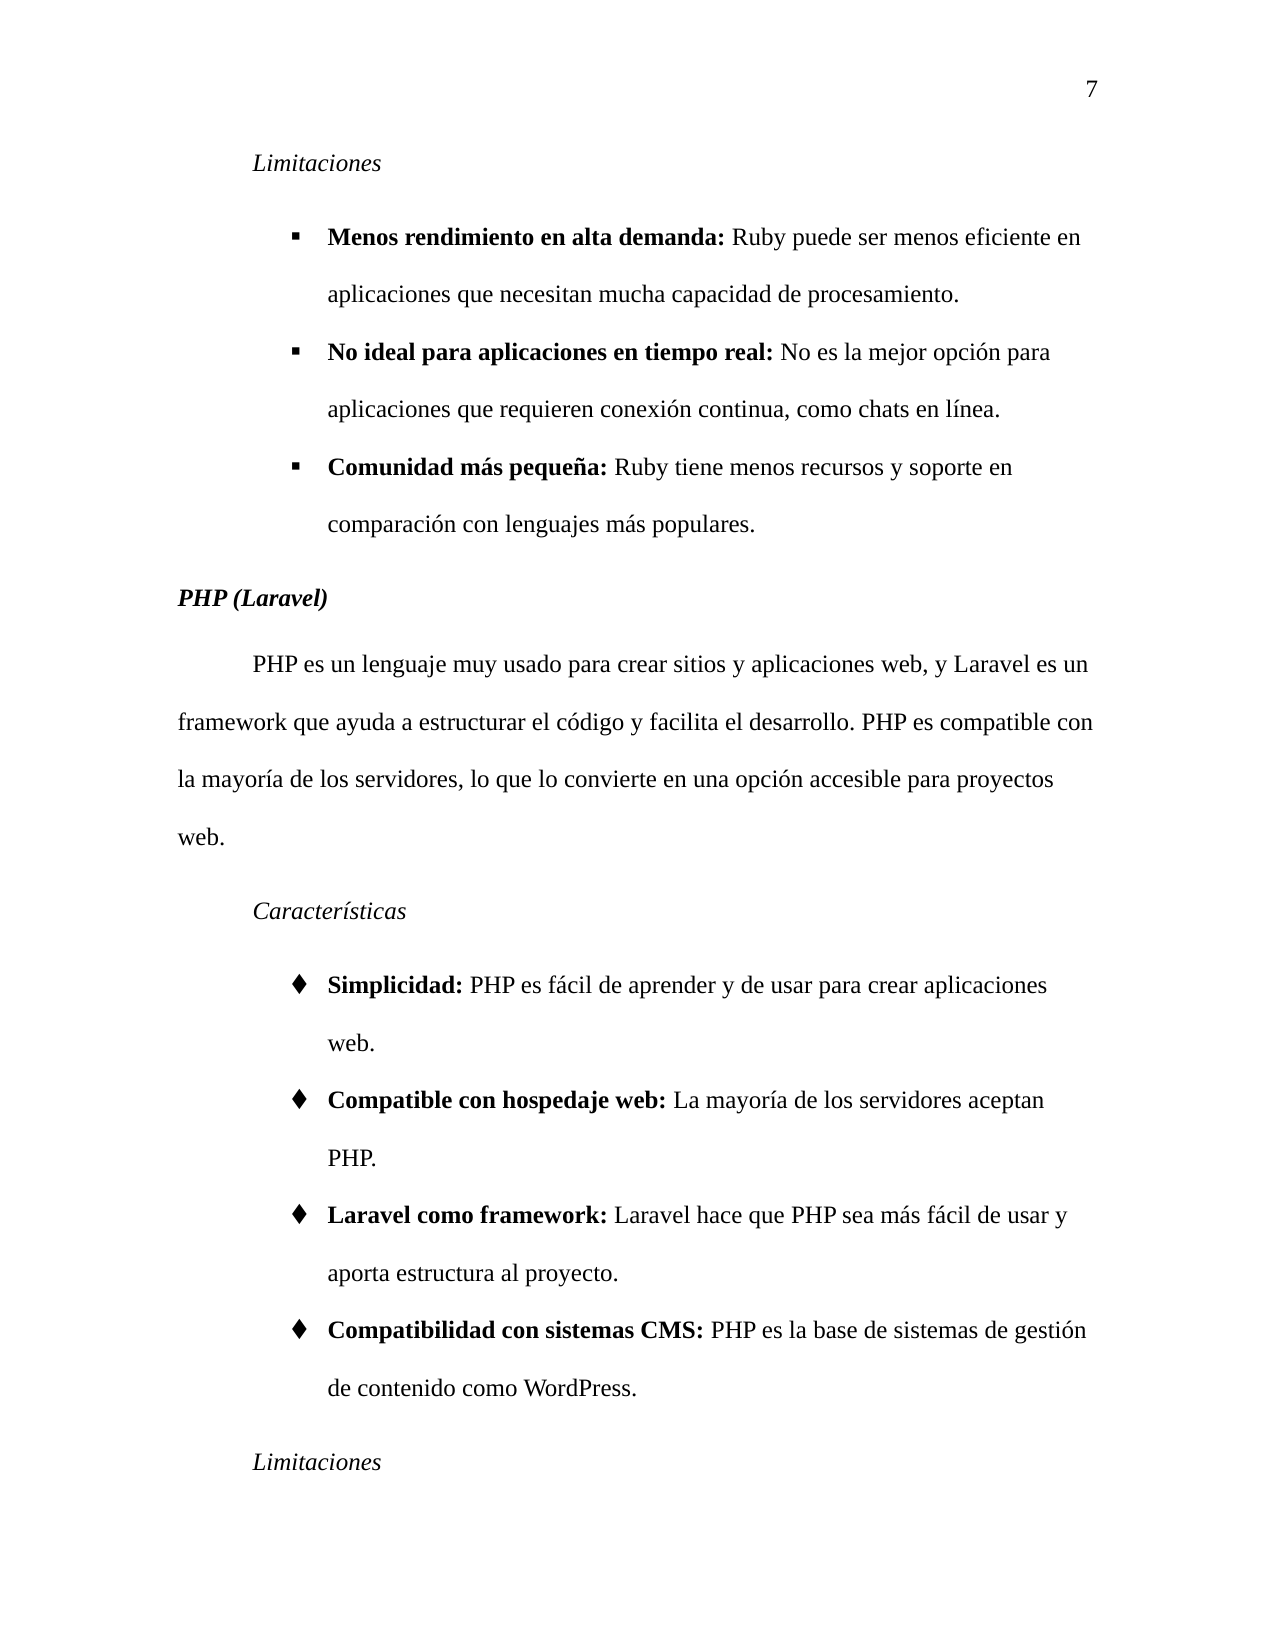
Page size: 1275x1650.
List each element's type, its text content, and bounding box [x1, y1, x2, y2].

list Compatible con hospedaje web: La mayoría de los servidores aceptan PHP. [290, 1085, 1098, 1171]
list Simplicidad: PHP es fácil de aprender y de usar para crear aplicaciones web. [290, 970, 1098, 1056]
list No ideal para aplicaciones en tiempo real: No es la mejor opción para aplicaciones que requieren conexión continua, como chats en línea. [290, 337, 1098, 423]
text Características [177, 896, 1098, 925]
text Limitaciones [177, 148, 1098, 176]
subtitle PHP (Laravel) [177, 583, 1098, 612]
list Laravel como framework: Laravel hace que PHP sea más fácil de usar y aporta estructura al proyecto. [290, 1200, 1098, 1286]
text PHP es un lenguaje muy usado para crear sitios y aplicaciones web, y Laravel es un framework que ayuda a estructurar el código y facilita el desarrollo. PHP es compatible con la mayoría de los servidores, lo que lo convierte en una opción accesible para proyectos web. [177, 649, 1098, 851]
list Menos rendimiento en alta demanda: Ruby puede ser menos eficiente en aplicaciones que necesitan mucha capacidad de procesamiento. [290, 222, 1098, 308]
list Comunidad más pequeña: Ruby tiene menos recursos y soporte en comparación con lenguajes más populares. [290, 452, 1098, 538]
text Limitaciones [177, 1447, 1098, 1476]
list Compatibilidad con sistemas CMS: PHP es la base de sistemas de gestión de contenido como WordPress. [290, 1315, 1098, 1401]
